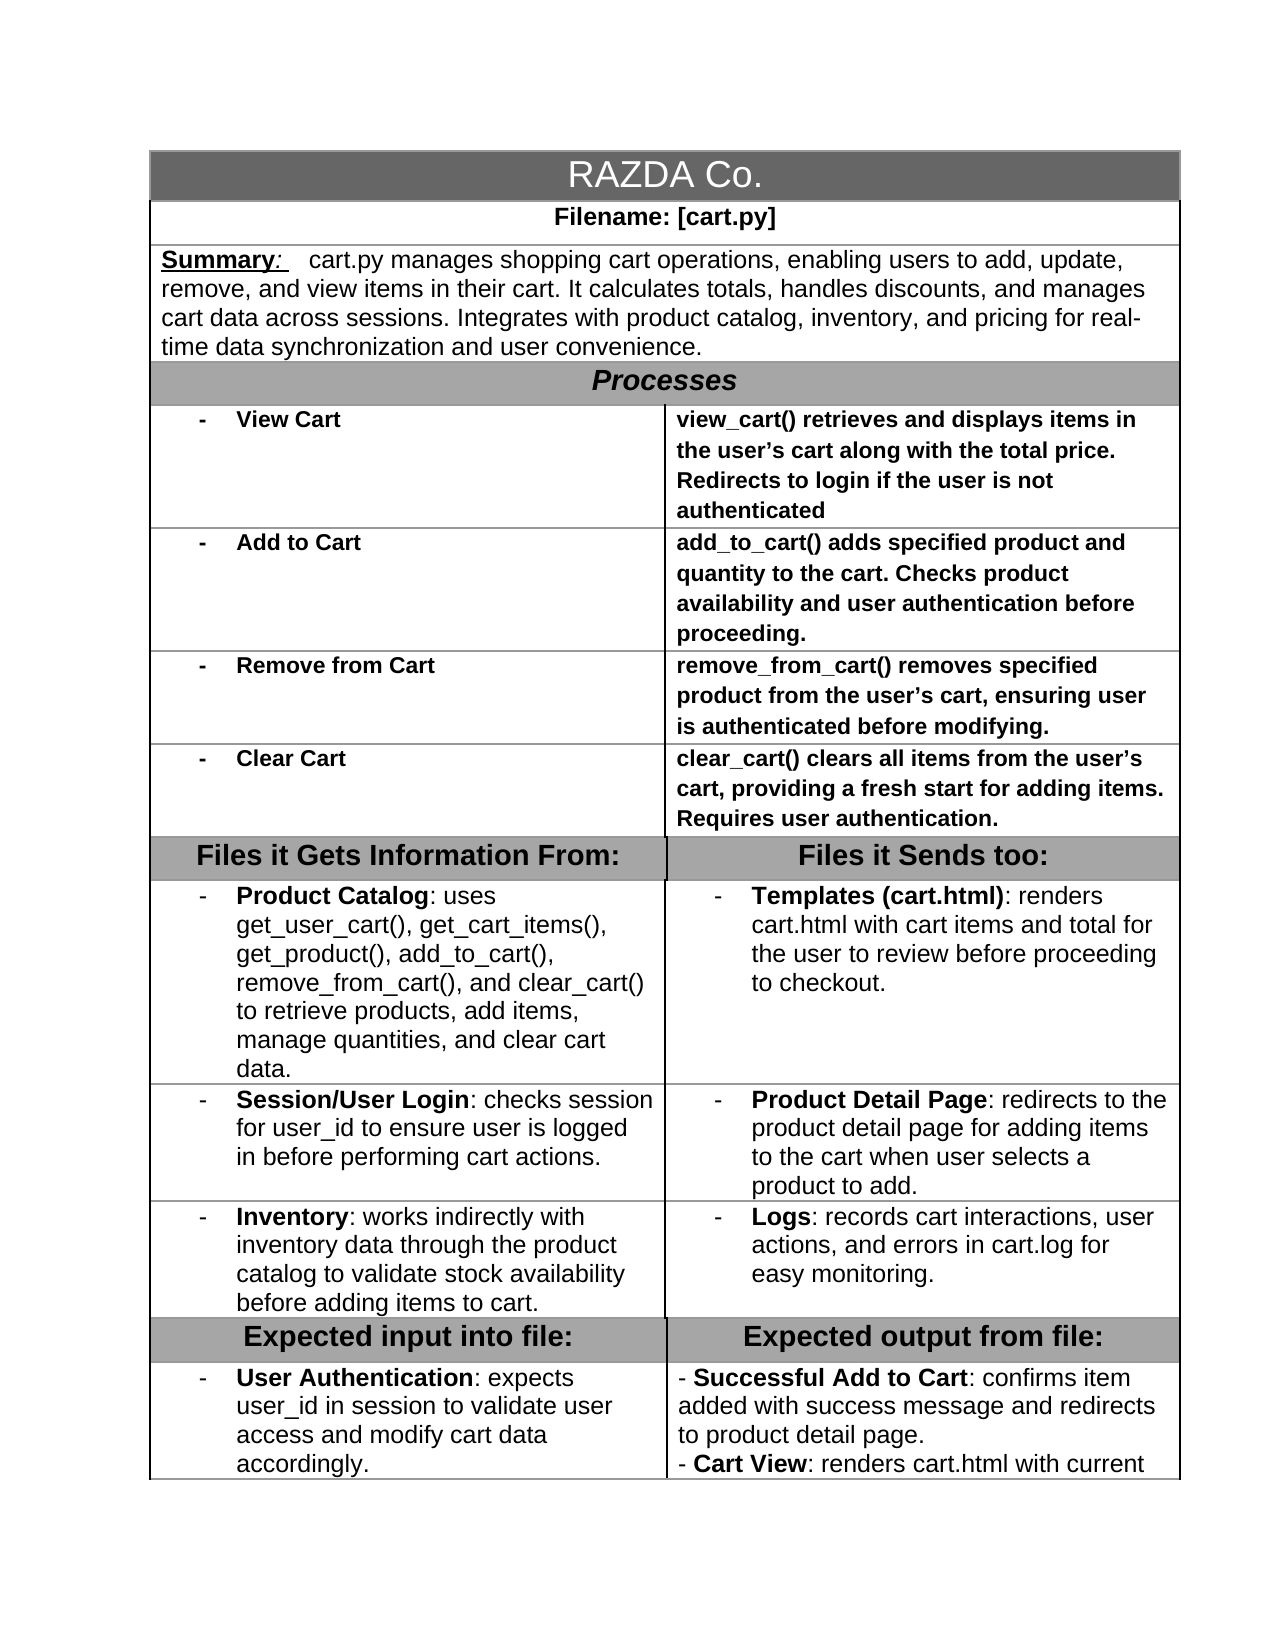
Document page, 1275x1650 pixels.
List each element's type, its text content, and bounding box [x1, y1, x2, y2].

table_cell Files it Sends too: [668, 838, 1179, 879]
table_cell Summary: cart.py manages shopping cart operations, enabling users to add, update, remove, and view items in their cart. It calculates totals, handles discounts, and manages cart data across sessions. Integrates with product catalog, inventory, and pricing for real-time data synchronization and user convenience. [151, 246, 1179, 361]
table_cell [668, 1363, 1179, 1478]
table_cell Product Catalog: uses get_user_cart(), get_cart_items(), get_product(), add_to_cart(), remove_from_cart(), and clear_cart() to retrieve products, add items, manage quantities, and clear cart data. [151, 881, 664, 1083]
table_cell Expected input into file: [151, 1319, 666, 1361]
table_cell clear_cart() clears all items from the user’s cart, providing a fresh start for adding items. Requires user authentication. [666, 745, 1179, 836]
table_cell add_to_cart() adds specified product and quantity to the cart. Checks product availability and user authentication before proceeding. [666, 529, 1179, 650]
table_cell Clear Cart [151, 745, 664, 836]
table_cell Add to Cart [151, 529, 664, 650]
table_cell Product Detail Page: redirects to the product detail page for adding items to the cart when user selects a product to add. [666, 1085, 1179, 1200]
table_cell remove_from_cart() removes specified product from the user’s cart, ensuring user is authenticated before modifying. [666, 652, 1179, 743]
table_cell Filename: [cart.py] [151, 202, 1179, 243]
table_cell Files it Gets Information From: [151, 838, 666, 879]
table_header RAZDA Co. [151, 152, 1179, 200]
table_cell Processes [151, 363, 1179, 404]
table_cell Session/User Login: checks session for user_id to ensure user is logged in before performing cart actions. [151, 1085, 664, 1200]
table_cell view_cart() retrieves and displays items in the user’s cart along with the total price. Redirects to login if the user is not authenticated [666, 406, 1179, 527]
table_cell Inventory: works indirectly with inventory data through the product catalog to validate stock availability before adding items to cart. [151, 1202, 664, 1317]
table_cell Remove from Cart [151, 652, 664, 743]
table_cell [151, 1363, 666, 1478]
table_cell Expected output from file: [668, 1319, 1179, 1361]
table_cell Logs: records cart interactions, user actions, and errors in cart.log for easy monitoring. [666, 1202, 1179, 1317]
table_cell View Cart [151, 406, 664, 527]
table_cell Templates (cart.html): renders cart.html with cart items and total for the user to review before proceeding to checkout. [666, 881, 1179, 1083]
